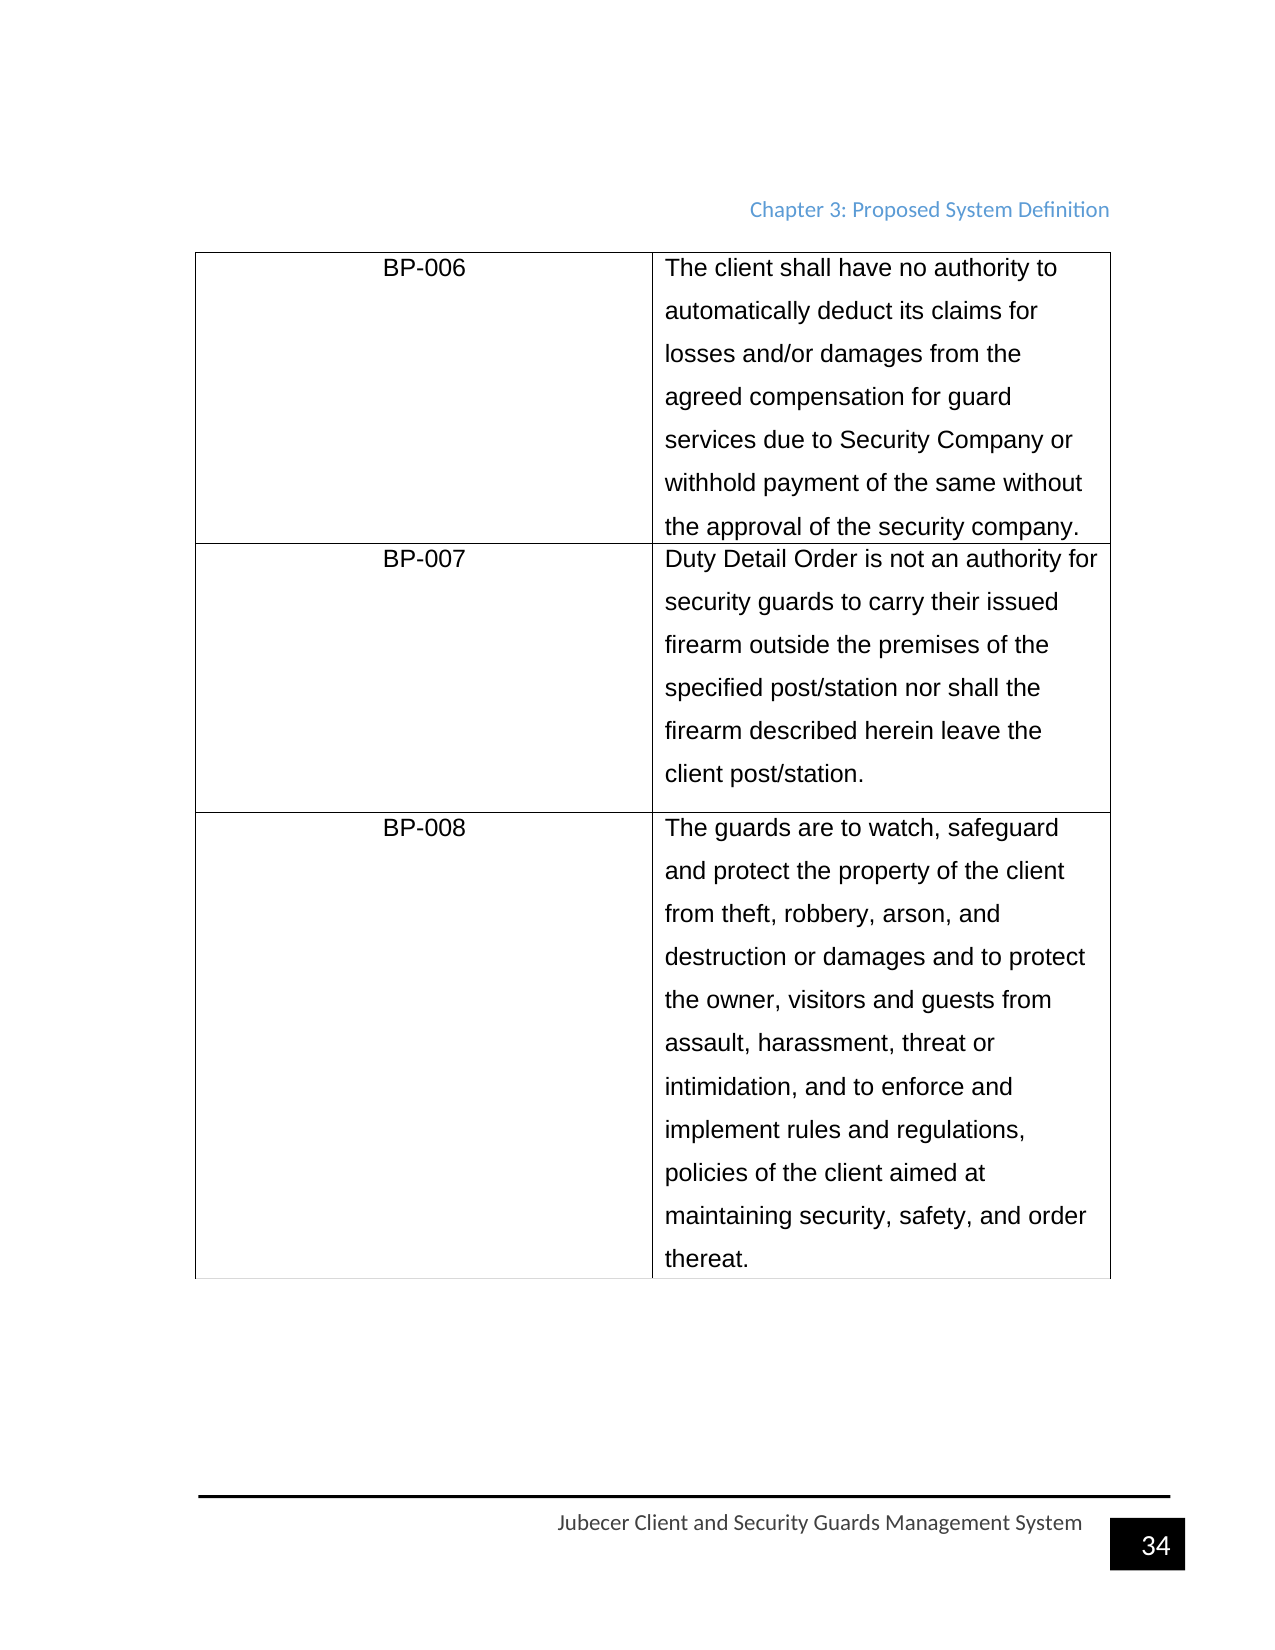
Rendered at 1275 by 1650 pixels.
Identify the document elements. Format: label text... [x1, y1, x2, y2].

table_header BP-006 [196, 253, 652, 542]
table_cell BP-008 [196, 813, 652, 1278]
table_header The client shall have no authority to automatically deduct its claims for losses and/or damages from the agreed compensation for guard services due to Security Company or withhold payment of the same without the approval of the security company. [653, 253, 1110, 542]
table_cell The guards are to watch, safeguard and protect the property of the client from theft, robbery, arson, and destruction or damages and to protect the owner, visitors and guests from assault, harassment, threat or intimidation, and to enforce and implement rules and regulations, policies of the client aimed at maintaining security, safety, and order thereat. [653, 813, 1110, 1278]
table_cell Duty Detail Order is not an authority for security guards to carry their issued firearm outside the premises of the specified post/station nor shall the firearm described herein leave the client post/station. [653, 544, 1110, 812]
table_cell BP-007 [196, 544, 652, 812]
